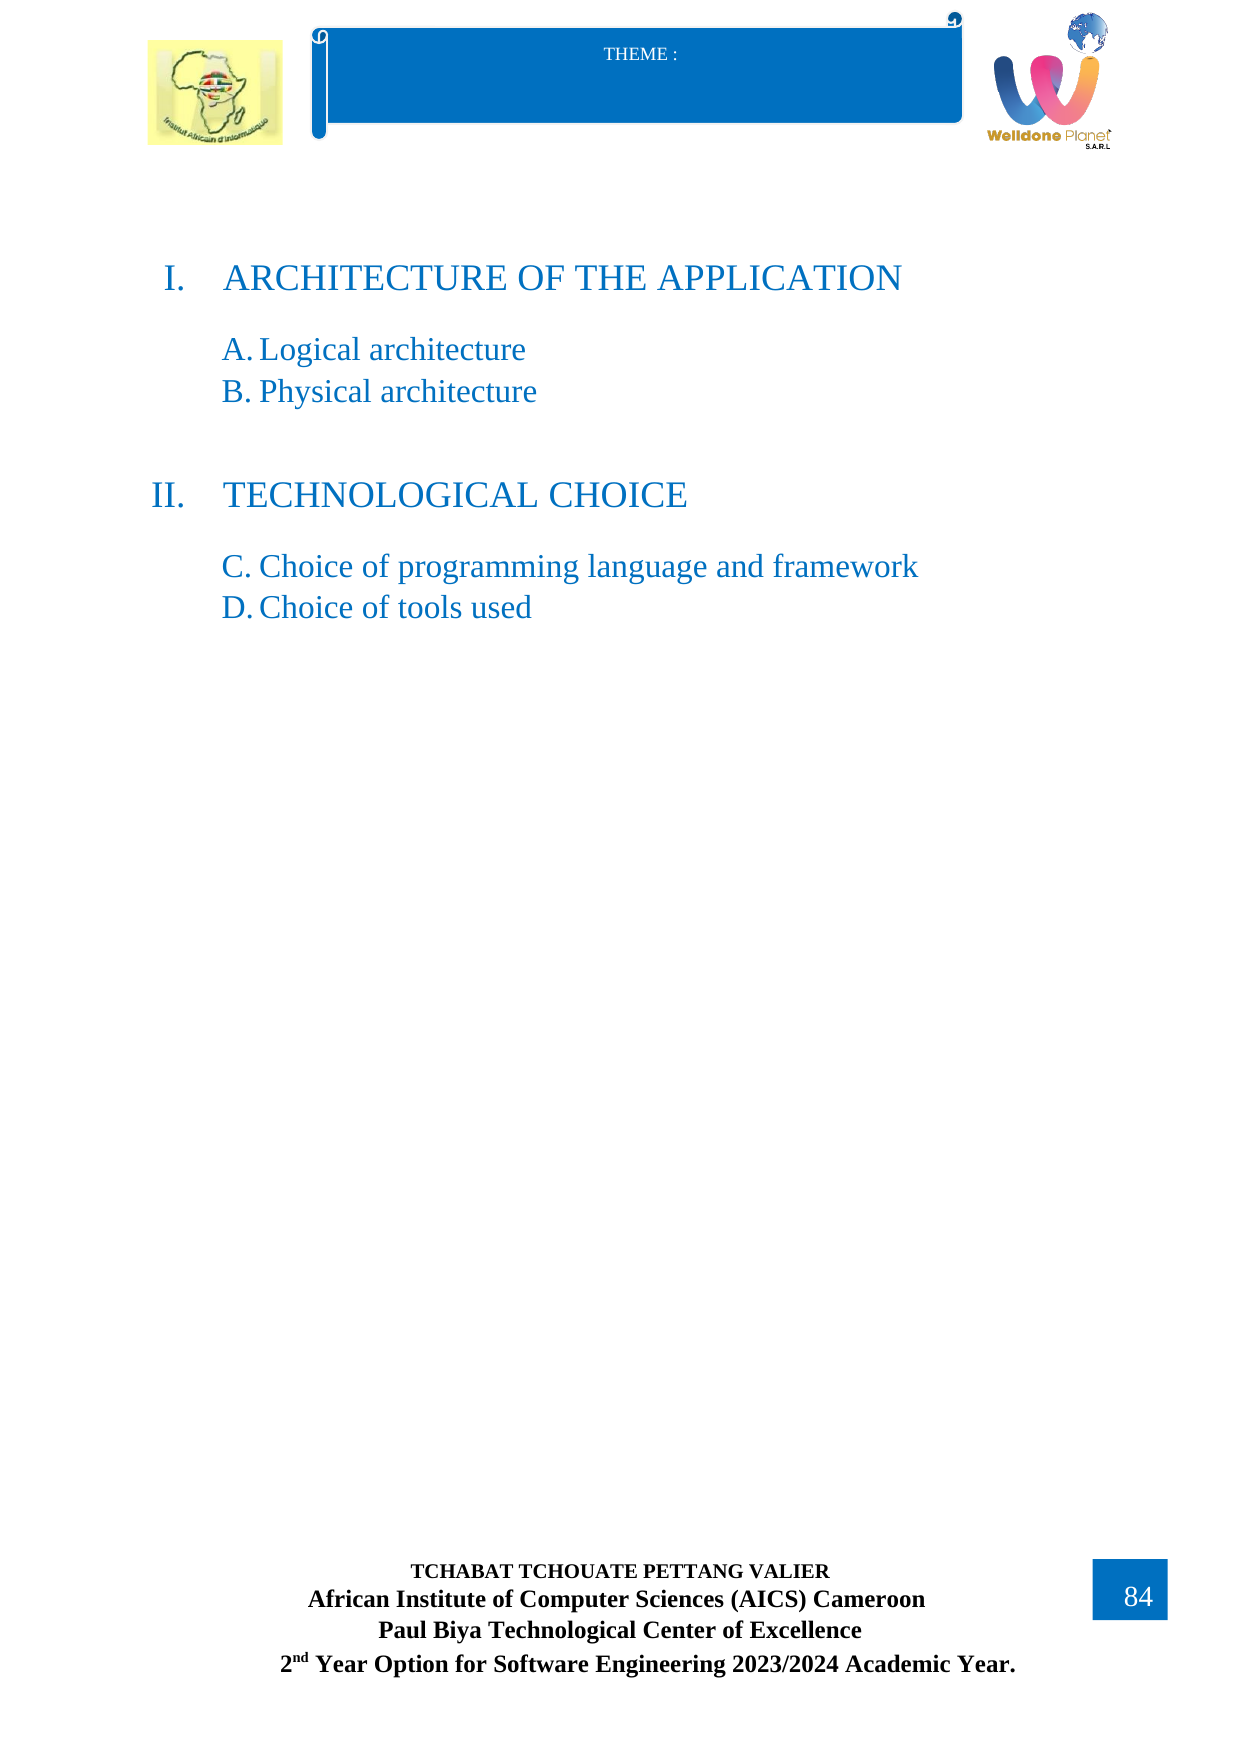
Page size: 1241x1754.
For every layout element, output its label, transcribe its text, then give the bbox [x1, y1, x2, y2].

subtitle ARCHITECTURE OF THE APPLICATION [185, 256, 1093, 299]
subtitle Logical architecture [221, 329, 1093, 368]
picture [147, 40, 283, 145]
subtitle Choice of tools used [221, 588, 1093, 626]
subtitle Physical architecture [221, 371, 1093, 409]
subtitle TECHNOLOGICAL CHOICE [185, 472, 1093, 516]
subtitle Choice of programming language and framework [221, 546, 1093, 585]
picture [982, 10, 1118, 154]
